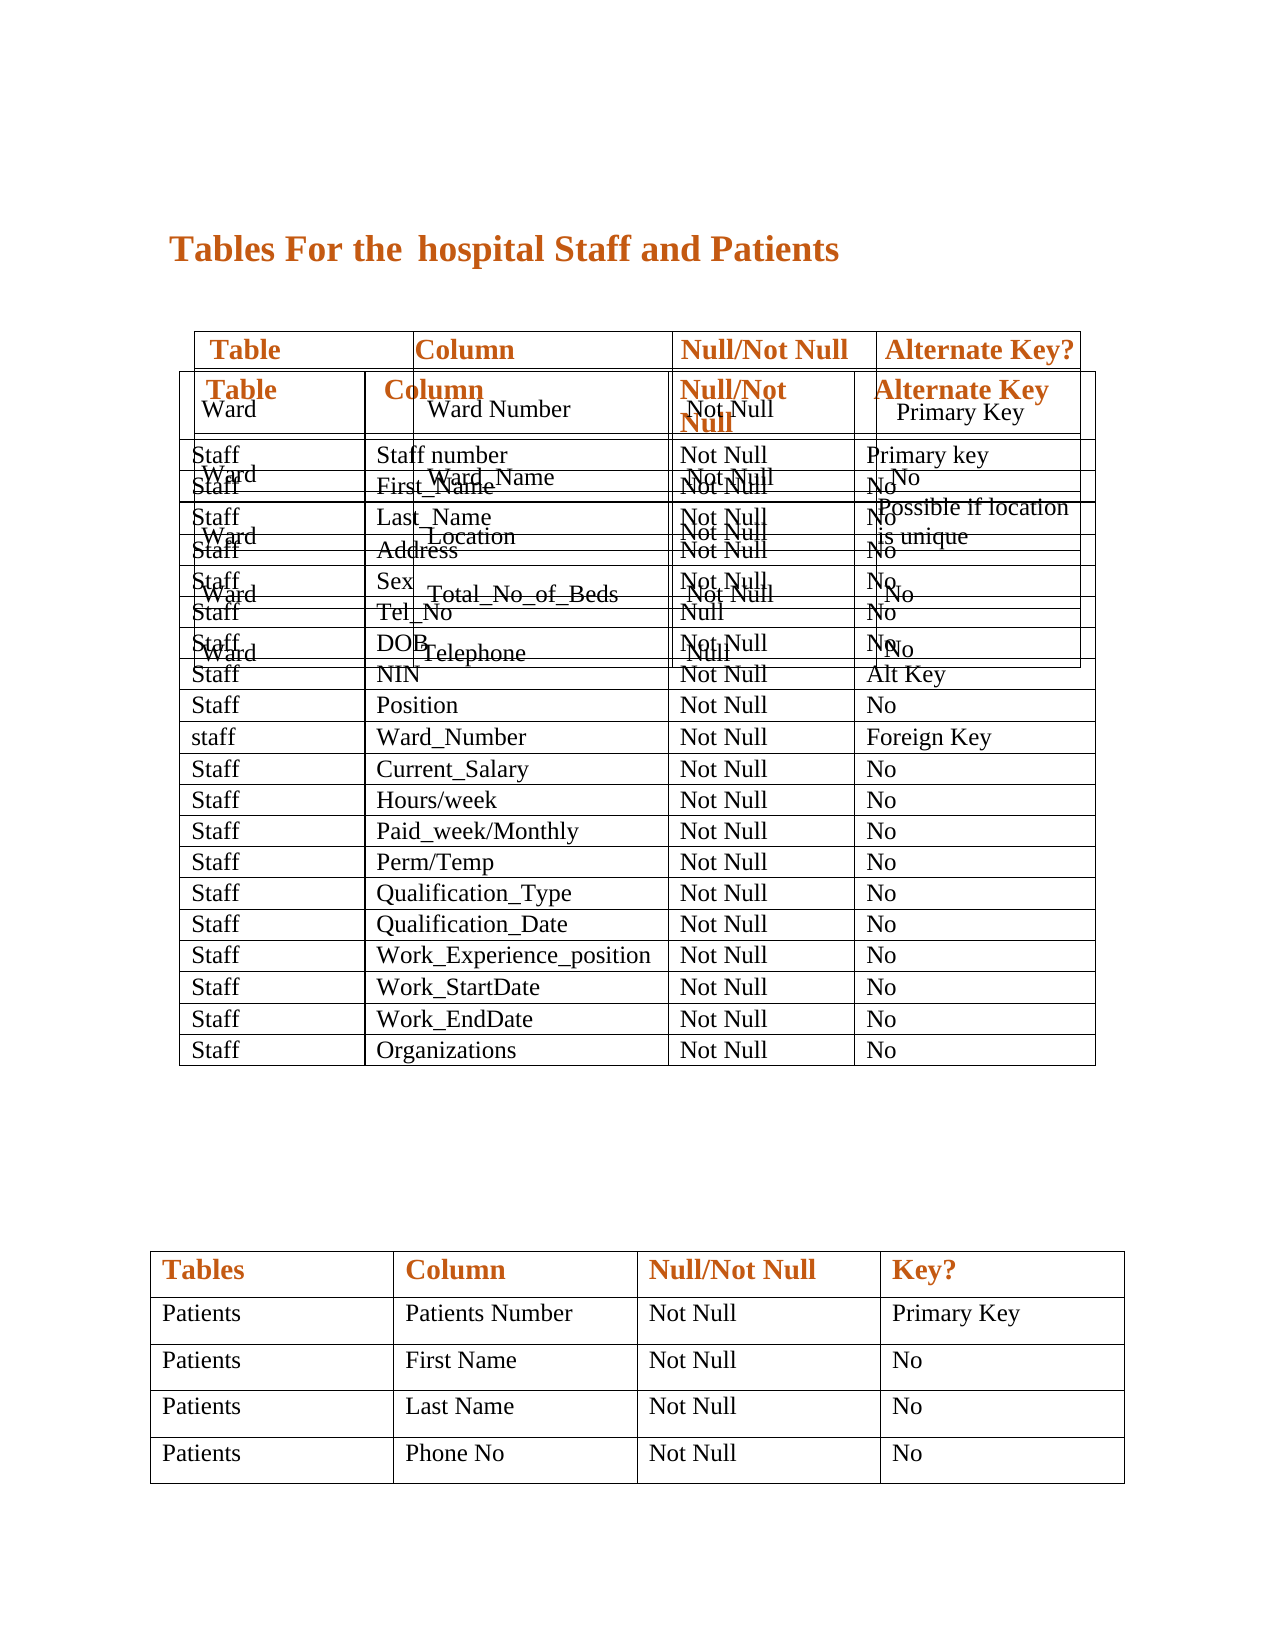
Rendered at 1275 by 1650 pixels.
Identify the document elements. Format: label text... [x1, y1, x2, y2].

table_header Table [180, 372, 194, 439]
table_cell Ward [195, 609, 413, 667]
table_cell First Name [394, 1345, 637, 1390]
table_cell Possible if location is unique [877, 492, 1080, 549]
table_cell No [855, 847, 1095, 877]
table_header Tables [151, 1252, 393, 1297]
table_cell Not Null [669, 1035, 854, 1065]
table_cell No [855, 972, 1095, 1003]
table_header Null/Not Null [673, 332, 876, 368]
table_header Alternate Key? [877, 332, 1080, 368]
table_cell Qualification_Date [366, 910, 668, 939]
table_cell Ward Number [414, 369, 672, 432]
table_cell Staff [180, 471, 194, 501]
table_cell No [855, 1004, 1095, 1034]
table_cell Not Null [673, 434, 876, 491]
table_cell Work_StartDate [366, 972, 668, 1003]
table_cell No [877, 609, 1080, 667]
table_cell No [855, 910, 1095, 939]
table_cell No [877, 551, 1080, 608]
table_cell Not Null [638, 1345, 880, 1390]
table_cell Staff [180, 659, 364, 689]
table_cell Not Null [669, 722, 854, 753]
table_cell Not Null [669, 785, 854, 815]
text Tables For the hospital Staff and Patients [150, 226, 1125, 269]
table_cell Staff [180, 816, 364, 846]
table_cell Staff [180, 1035, 364, 1065]
table_cell Patients [151, 1391, 393, 1437]
table_cell No [1081, 566, 1095, 596]
table_cell No [1081, 503, 1095, 534]
table_cell No [855, 754, 1095, 784]
table_cell No [855, 1035, 1095, 1065]
table_cell Last Name [394, 1391, 637, 1437]
table_cell Organizations [366, 1035, 668, 1065]
table_header Alternate Key [1081, 372, 1095, 439]
table_cell Patients [151, 1298, 393, 1344]
table_cell Work_Experience_position [366, 941, 668, 971]
table_cell Ward [195, 492, 413, 549]
table_cell Position [366, 690, 668, 721]
table_cell Not Null [669, 1004, 854, 1034]
table_cell No [1081, 597, 1095, 627]
table_header Column [414, 332, 672, 368]
table_header Null/Not Null [638, 1252, 880, 1297]
table_cell Work_EndDate [366, 1004, 668, 1034]
table_cell Ward_Number [366, 722, 668, 753]
table_cell Staff [180, 941, 364, 971]
table_cell Staff [180, 440, 194, 470]
table_cell Not Null [638, 1391, 880, 1437]
table_cell Not Null [669, 847, 854, 877]
table_cell No [855, 785, 1095, 815]
table_cell No [877, 434, 1080, 491]
table_cell Staff [180, 628, 194, 658]
table_cell Phone No [394, 1438, 637, 1483]
table_cell Null [673, 609, 876, 667]
table_cell Staff [180, 597, 194, 627]
table_cell No [855, 878, 1095, 908]
table_cell No [881, 1438, 1124, 1483]
table_cell Not Null [669, 690, 854, 721]
table_cell Not Null [669, 941, 854, 971]
table_cell No [855, 690, 1095, 721]
table_cell Staff [180, 847, 364, 877]
table_cell Not Null [638, 1438, 880, 1483]
table_cell Staff [180, 910, 364, 939]
table_cell No [881, 1391, 1124, 1437]
table_cell Ward [195, 434, 413, 491]
table_cell Not Null [669, 668, 854, 689]
table_cell Not Null [669, 816, 854, 846]
table_cell staff [180, 722, 364, 753]
table_cell Foreign Key [855, 722, 1095, 753]
table_cell Staff [180, 566, 194, 596]
table_cell Current_Salary [366, 754, 668, 784]
table_cell Not Null [673, 369, 876, 432]
table_cell Staff [180, 690, 364, 721]
table_cell No [1081, 471, 1095, 501]
table_header Key? [881, 1252, 1124, 1297]
table_cell No [1081, 628, 1095, 658]
table_cell No [1081, 535, 1095, 565]
table_cell Ward [195, 369, 413, 432]
table_cell Qualification_Type [366, 878, 668, 908]
table_cell Patients Number [394, 1298, 637, 1344]
table_cell Patients [151, 1345, 393, 1390]
table_cell Patients [151, 1438, 393, 1483]
table_cell Not Null [669, 910, 854, 939]
table_cell No [881, 1345, 1124, 1390]
table_cell Primary Key [877, 369, 1080, 432]
table_cell NIN [366, 668, 668, 689]
table_header Table [195, 332, 413, 368]
table_cell Hours/week [366, 785, 668, 815]
table_cell Not Null [673, 551, 876, 608]
table_cell Not Null [669, 878, 854, 908]
table_header Column [394, 1252, 637, 1297]
table_cell Total_No_of_Beds [414, 551, 672, 608]
table_cell Staff [180, 972, 364, 1003]
table_cell Not Null [669, 972, 854, 1003]
table_cell Staff [180, 503, 194, 534]
table_cell Perm/Temp [366, 847, 668, 877]
table_cell Location [414, 492, 672, 549]
table_cell Primary Key [881, 1298, 1124, 1344]
table_cell Staff [180, 535, 194, 565]
table_cell Ward_Name [414, 434, 672, 491]
table_cell No [855, 941, 1095, 971]
table_cell Staff [180, 1004, 364, 1034]
table_cell Not Null [673, 492, 876, 549]
table_cell Paid_week/Monthly [366, 816, 668, 846]
table_cell Not Null [638, 1298, 880, 1344]
table_cell Staff [180, 785, 364, 815]
table_cell No [855, 816, 1095, 846]
table_cell Ward [195, 551, 413, 608]
table_cell Alt Key [855, 659, 1095, 689]
table_cell Telephone [414, 609, 672, 667]
table_cell Not Null [669, 754, 854, 784]
table_cell Staff [180, 754, 364, 784]
table_cell Staff [180, 878, 364, 908]
